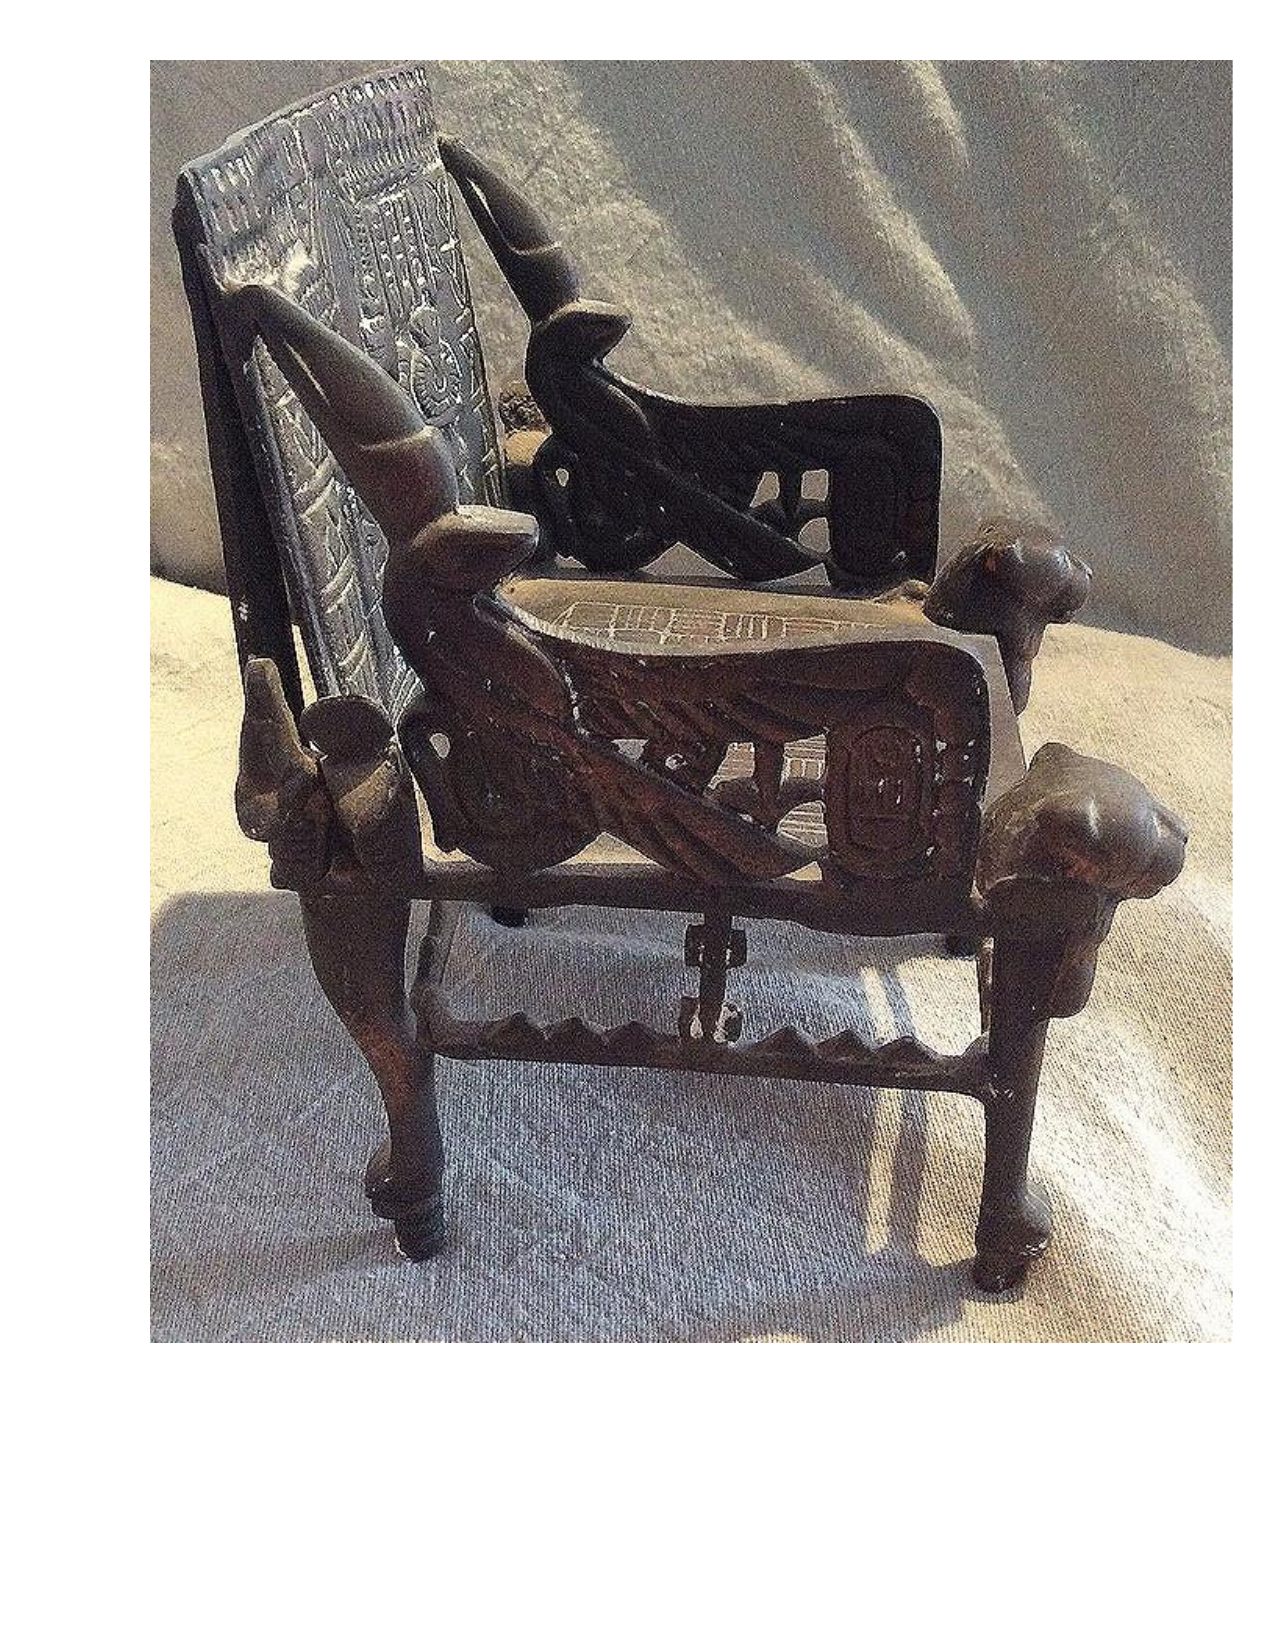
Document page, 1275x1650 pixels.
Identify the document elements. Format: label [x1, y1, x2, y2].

picture [150, 60, 1233, 1343]
